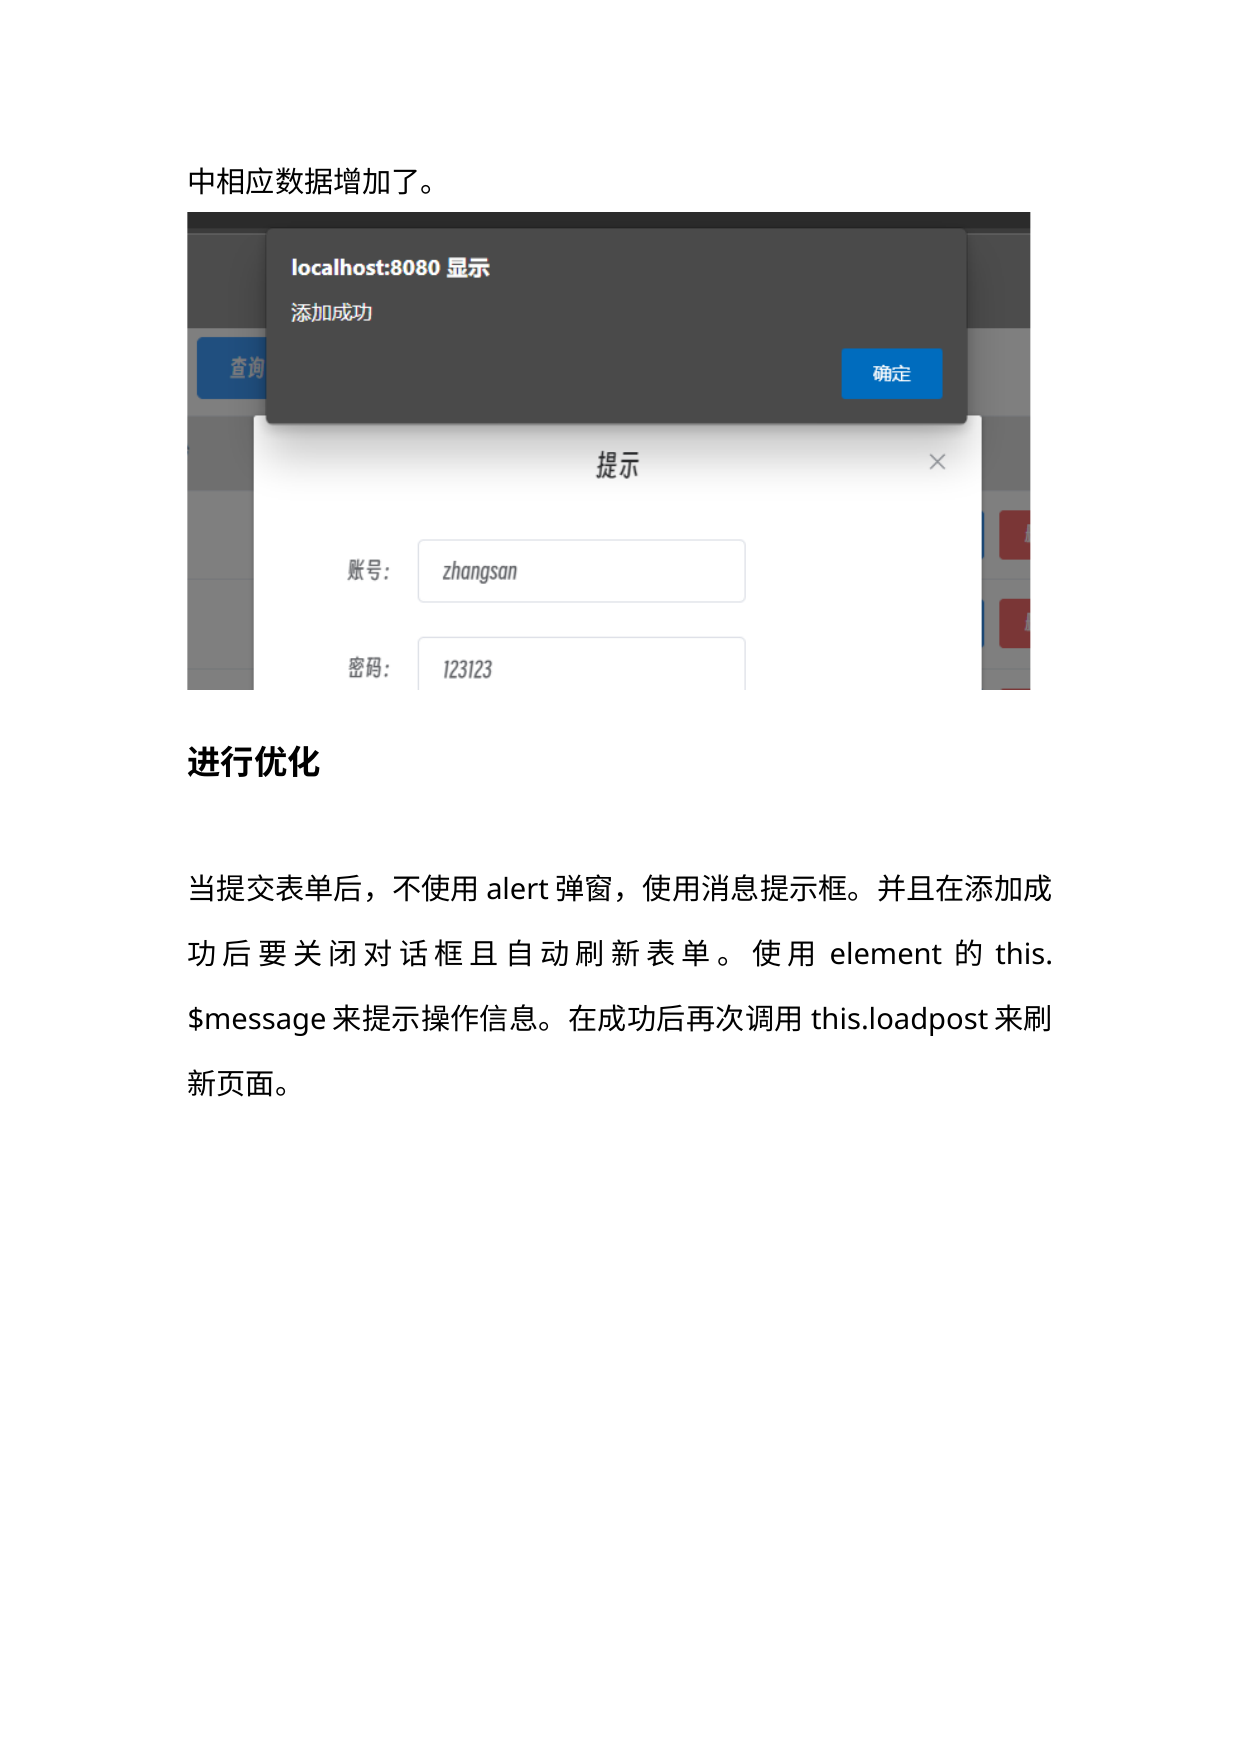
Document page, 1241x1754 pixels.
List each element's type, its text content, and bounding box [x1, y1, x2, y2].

text 当提交表单后，不使用alert弹窗，使用消息提示框。并且在添加成功后要关闭对话框且自动刷新表单。使用element的this.$message来提示操作信息。在成功后再次调用this.loadpost来刷新页面。 [187, 854, 1053, 1114]
picture [187, 212, 1031, 690]
subtitle 进行优化 [187, 727, 1053, 792]
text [187, 148, 1053, 213]
